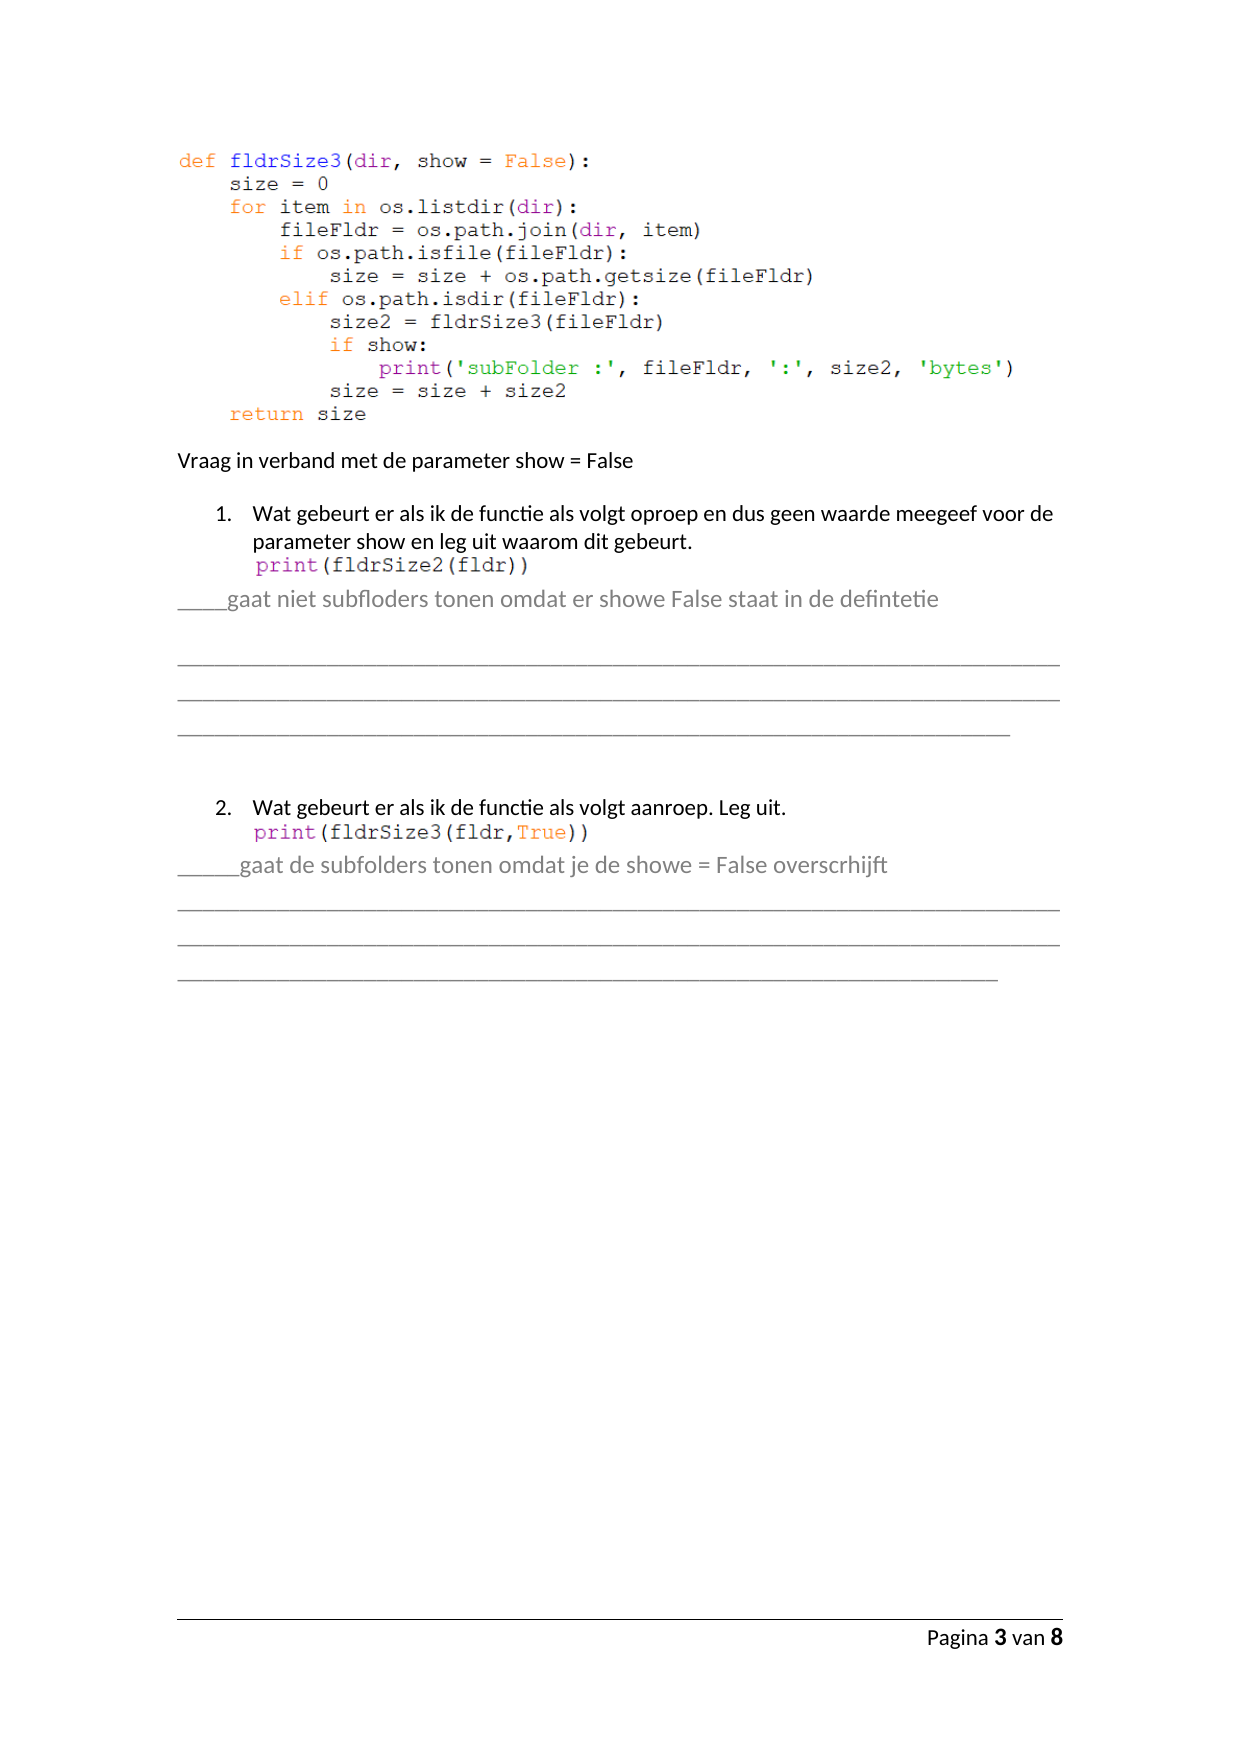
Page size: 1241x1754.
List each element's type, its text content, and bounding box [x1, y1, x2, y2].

picture [252, 555, 533, 578]
list Wat gebeurt er als ik de functie als volgt oproep en dus geen waarde meegeef voor de parameter show en leg uit waarom dit gebeurt. [215, 499, 1063, 555]
list Wat gebeurt er als ik de functie als volgt aanroep. Leg uit. [215, 793, 1063, 821]
text _____gaat de subfolders tonen omdat je de showe = False overscrhijft ________________________________________________________________________________________________________________________________________________________________________________________________________________ [177, 849, 1063, 984]
text ____gaat niet subfloders tonen omdat er showe False staat in de defintetie [177, 583, 1063, 613]
picture [177, 141, 1058, 442]
text _________________________________________________________________________________________________________________________________________________________________________________________________________________ [177, 639, 1063, 739]
picture [252, 820, 590, 842]
